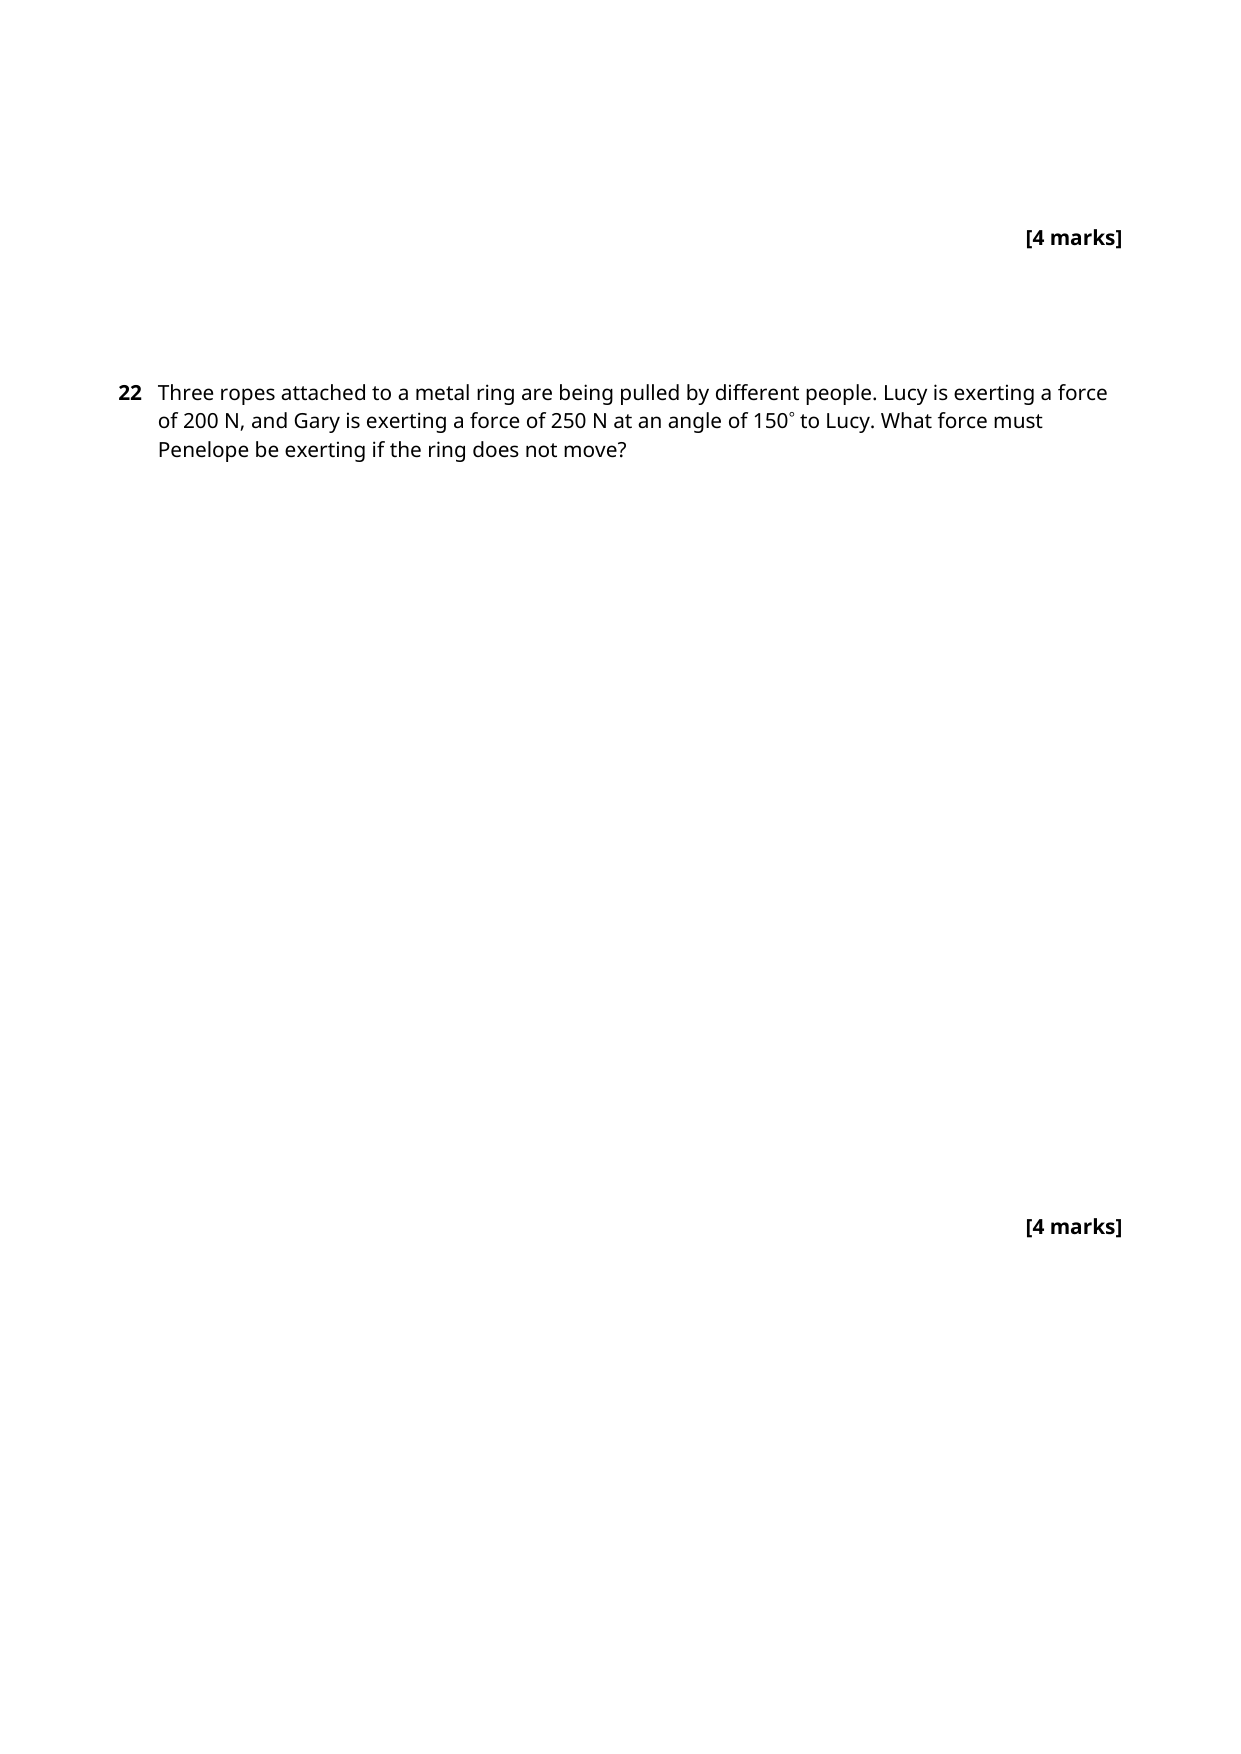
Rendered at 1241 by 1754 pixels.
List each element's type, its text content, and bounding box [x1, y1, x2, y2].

text 22 Three ropes attached to a metal ring are being pulled by different people. Lucy is exerting a force of 200 N, and Gary is exerting a force of 250 N at an angle of 150 to Lucy. What force must Penelope be exerting if the ring does not move? [118, 378, 1122, 463]
list [4 marks] [165, 1212, 1122, 1240]
list [4 marks] [118, 223, 1122, 251]
